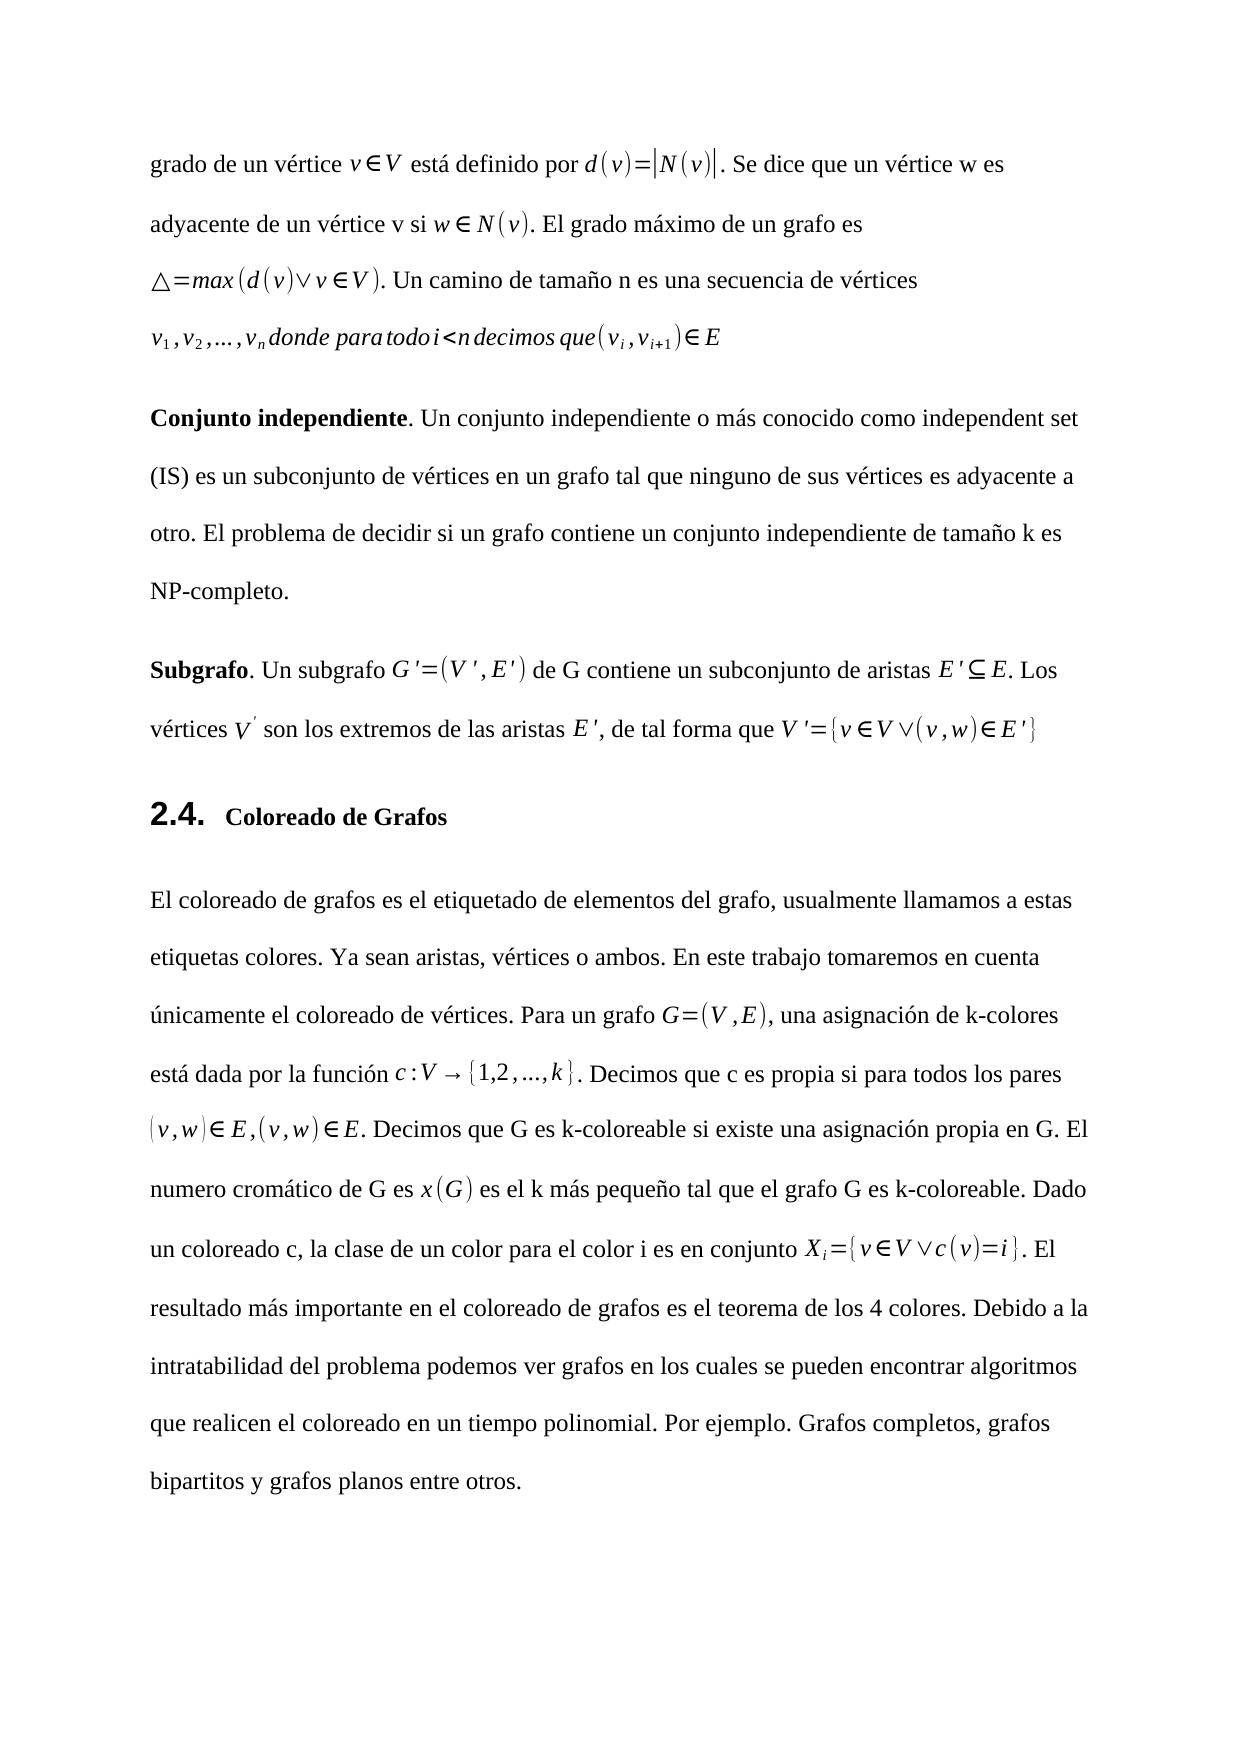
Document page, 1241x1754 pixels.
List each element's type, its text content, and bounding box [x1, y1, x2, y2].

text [150, 147, 1090, 354]
text El coloreado de grafos es el etiquetado de elementos del grafo, usualmente llamamos a estas etiquetas colores. Ya sean aristas, vértices o ambos. En este trabajo tomaremos en cuenta únicamente el coloreado de vértices. Para un grafo , una asignación de k-colores está dada por la función . Decimos que c es propia si para todos los pares . Decimos que G es k-coloreable si existe una asignación propia en G. El numero cromático de G es es el k más pequeño tal que el grafo G es k-coloreable. Dado un coloreado c, la clase de un color para el color i es en conjunto . El resultado más importante en el coloreado de grafos es el teorema de los 4 colores. Debido a la intratabilidad del problema podemos ver grafos en los cuales se pueden encontrar algoritmos que realicen el coloreado en un tiempo polinomial. Por ejemplo. Grafos completos, grafos bipartitos y grafos planos entre otros. [150, 885, 1090, 1494]
text Conjunto independiente. Un conjunto independiente o más conocido como independent set (IS) es un subconjunto de vértices en un grafo tal que ninguno de sus vértices es adyacente a otro. El problema de decidir si un grafo contiene un conjunto independiente de tamaño k es NP-completo. [150, 403, 1090, 604]
subtitle Coloreado de Grafos [150, 793, 1090, 832]
text Subgrafo. Un subgrafo de G contiene un subconjunto de aristas . Los vértices son los extremos de las aristas , de tal forma que [150, 654, 1090, 744]
